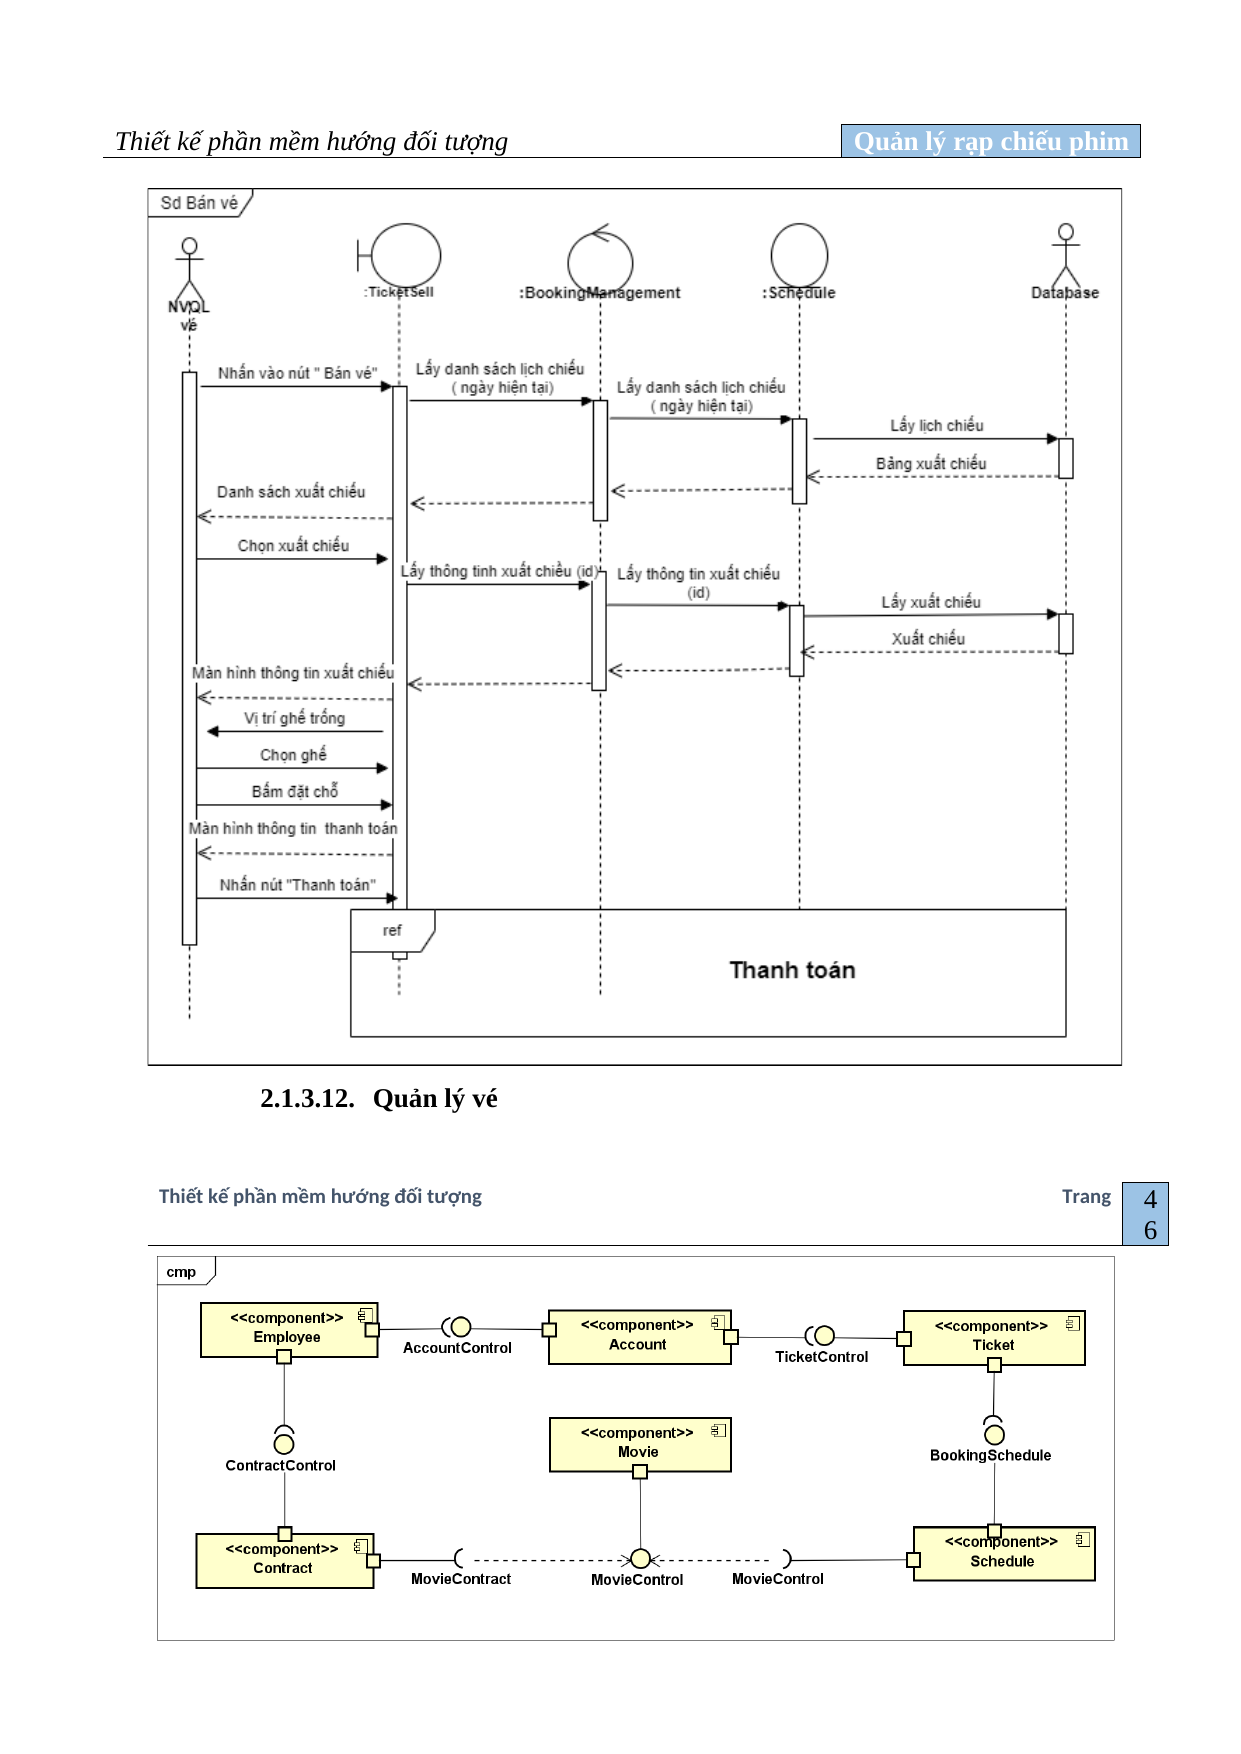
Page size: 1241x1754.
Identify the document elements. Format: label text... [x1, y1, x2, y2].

picture [147, 1246, 1123, 1649]
picture [147, 188, 1123, 1066]
list Quản lý vé [260, 1082, 1122, 1113]
